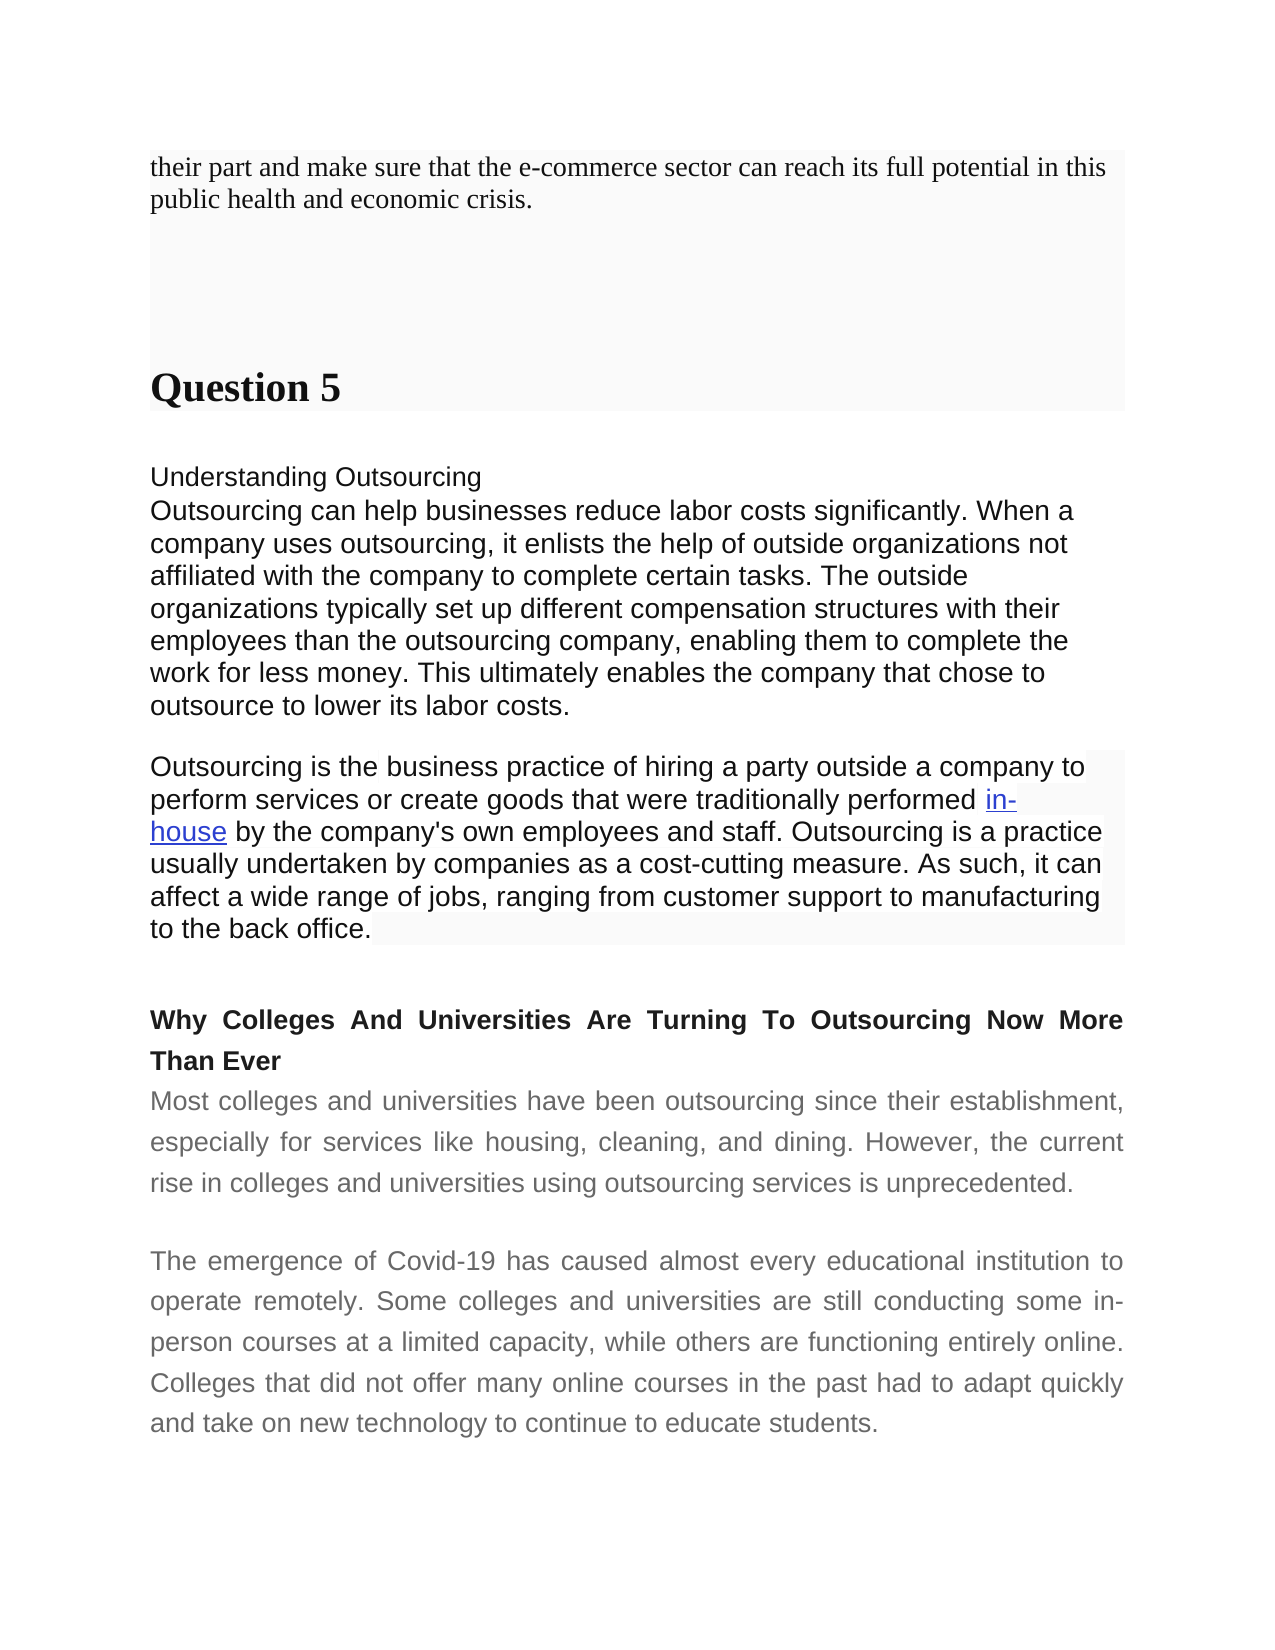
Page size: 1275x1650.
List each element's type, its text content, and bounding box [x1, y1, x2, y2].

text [150, 150, 1125, 215]
text Question 5 [150, 363, 1125, 411]
text Outsourcing is the business practice of hiring a party outside a company to perform services or create goods that were traditionally performed in-house by the company's own employees and staff. Outsourcing is a practice usually undertaken by companies as a cost-cutting measure. As such, it can affect a wide range of jobs, ranging from customer support to manufacturing to the back office. [150, 750, 1125, 945]
text Why Colleges And Universities Are Turning To Outsourcing Now More Than Ever [150, 995, 1125, 1076]
text The emergence of Covid-19 has caused almost every educational institution to operate remotely. Some colleges and universities are still conducting some in-person courses at a limited capacity, while others are functioning entirely online. Colleges that did not offer many online courses in the past had to adapt quickly and take on new technology to continue to educate students. [150, 1235, 1125, 1438]
text Outsourcing can help businesses reduce labor costs significantly. When a company uses outsourcing, it enlists the help of outside organizations not affiliated with the company to complete certain tasks. The outside organizations typically set up different compensation structures with their employees than the outsourcing company, enabling them to complete the work for less money. This ultimately enables the company that chose to outsource to lower its labor costs. [150, 494, 1125, 721]
subtitle Understanding Outsourcing [150, 461, 1125, 492]
text Most colleges and universities have been outsourcing since their establishment, especially for services like housing, cleaning, and dining. However, the current rise in colleges and universities using outsourcing services is unprecedented. [150, 1076, 1125, 1198]
